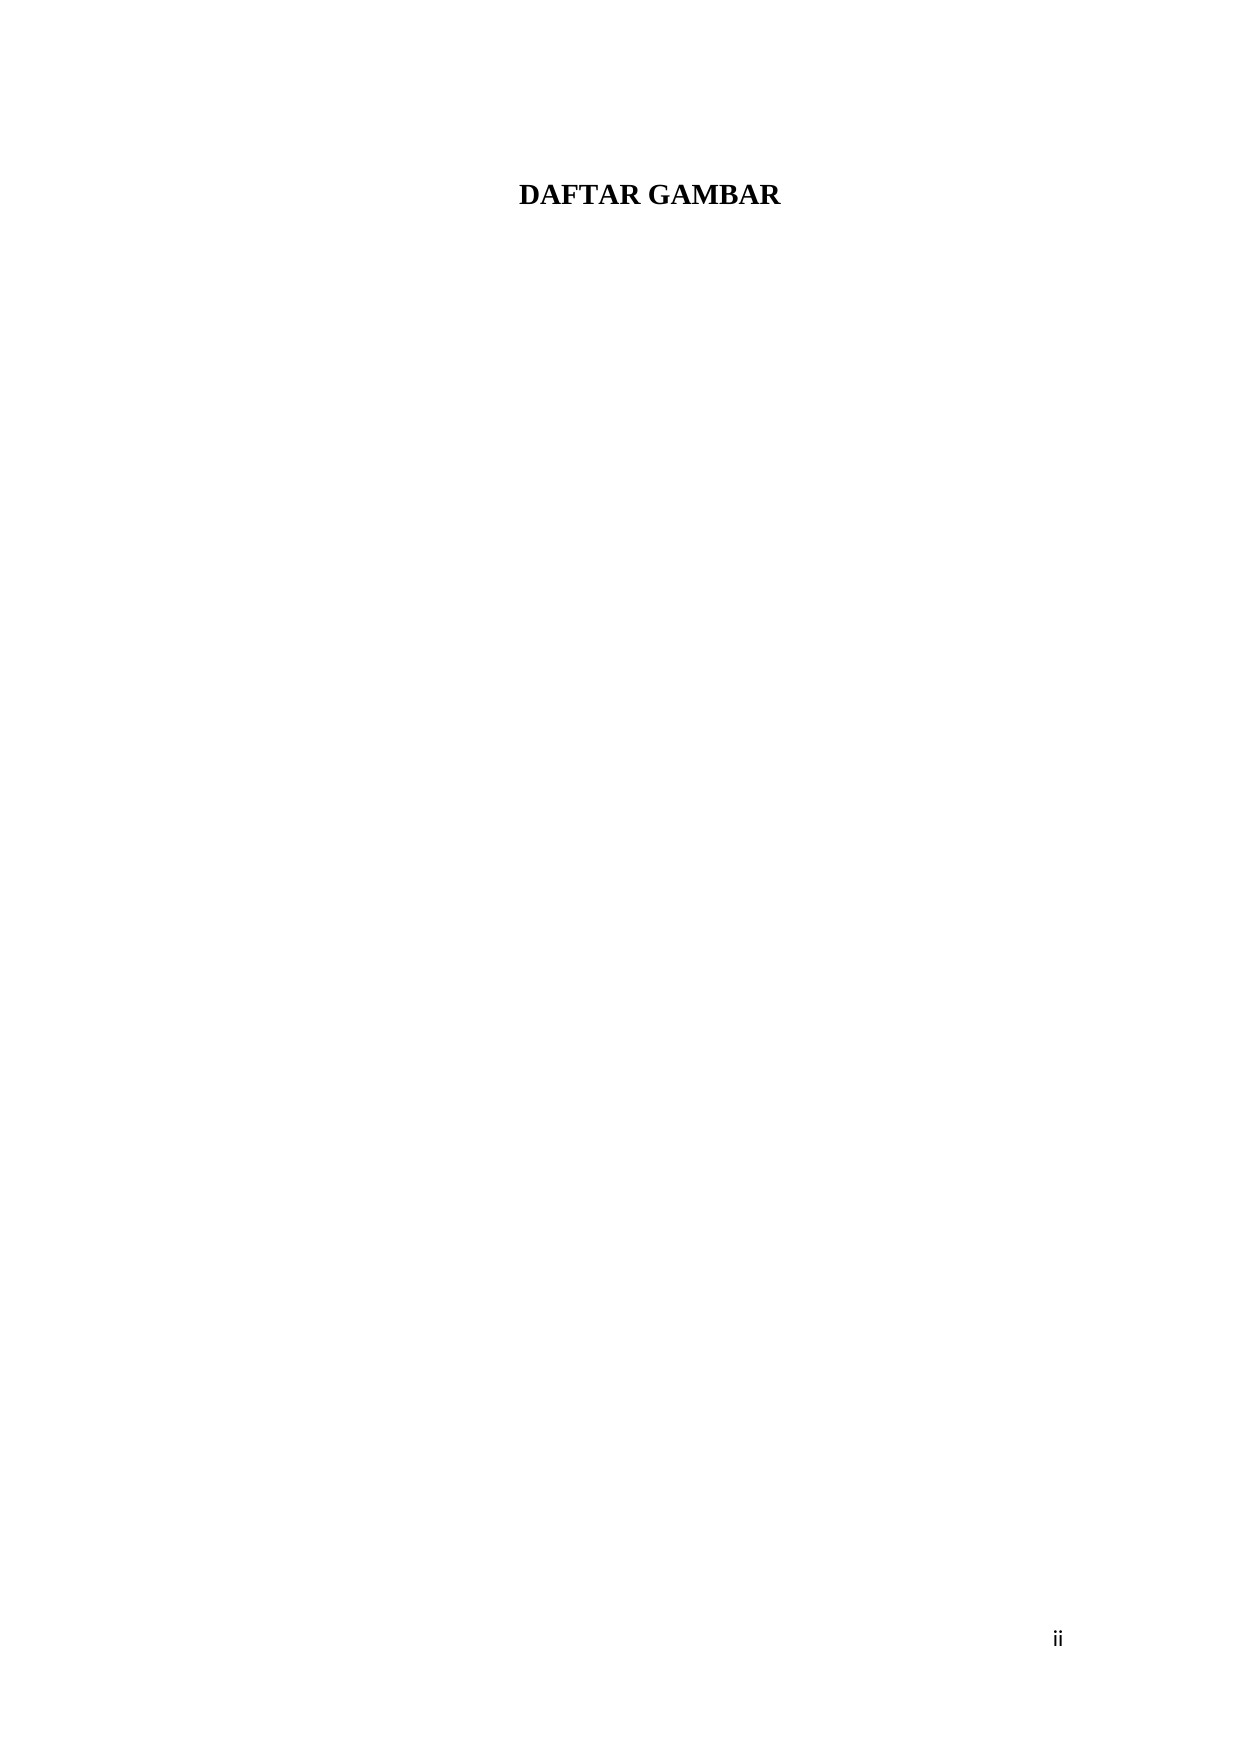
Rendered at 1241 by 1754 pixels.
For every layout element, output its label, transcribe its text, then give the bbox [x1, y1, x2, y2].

subtitle DAFTAR GAMBAR [236, 177, 1063, 211]
